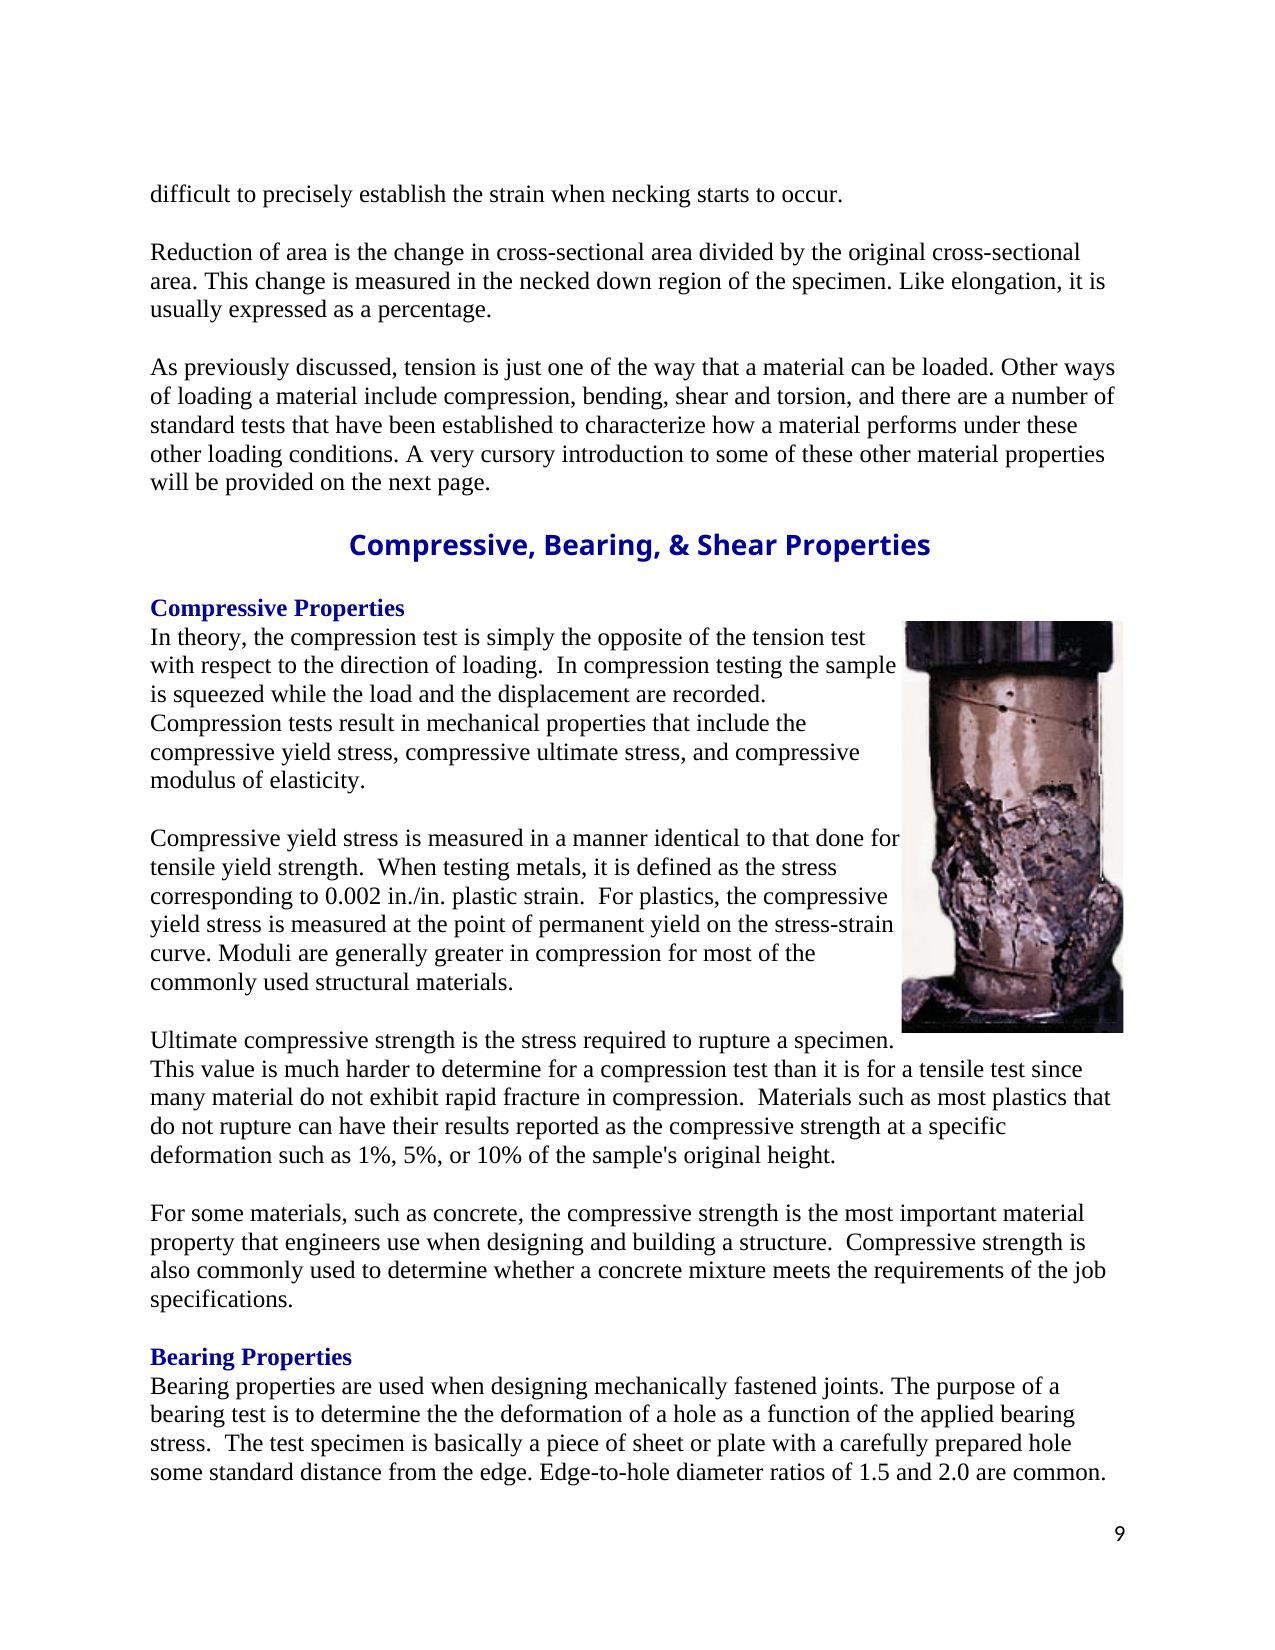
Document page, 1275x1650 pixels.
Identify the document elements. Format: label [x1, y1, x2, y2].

table_header [150, 150, 1123, 1486]
picture [901, 621, 1124, 1033]
